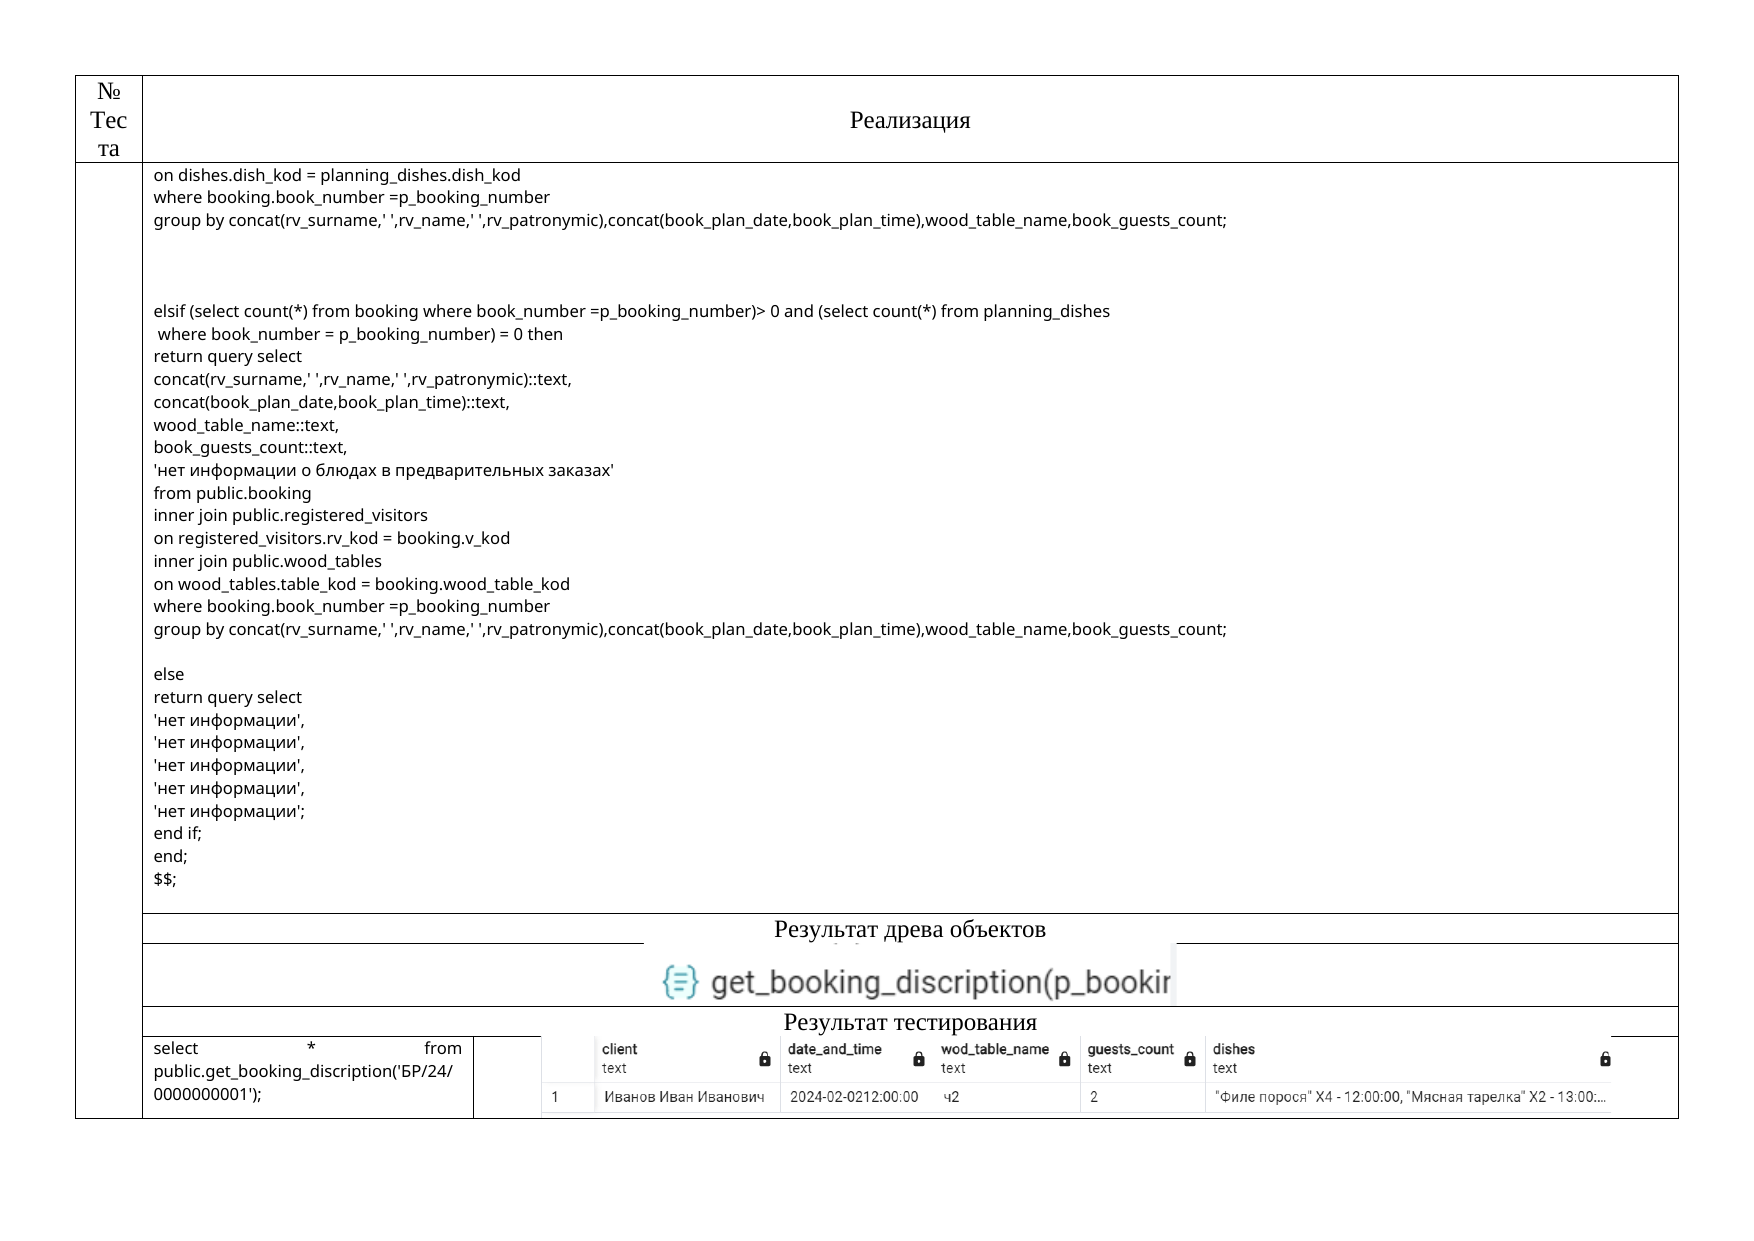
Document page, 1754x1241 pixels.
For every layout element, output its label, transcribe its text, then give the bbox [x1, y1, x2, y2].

table_cell Результат древа объектов [143, 914, 1678, 942]
picture [643, 943, 1177, 1006]
table_cell [1177, 944, 1678, 1006]
picture [540, 1036, 1612, 1118]
table_cell [474, 1037, 540, 1117]
table_cell [143, 944, 643, 1006]
table_header № Теста [76, 76, 142, 162]
table_cell select * from public.get_booking_discription('БР/24/0000000001'); [143, 1037, 473, 1117]
table_cell [1612, 1037, 1678, 1117]
table_cell Результат тестирования [143, 1007, 1678, 1036]
table_header Реализация [143, 76, 1678, 162]
